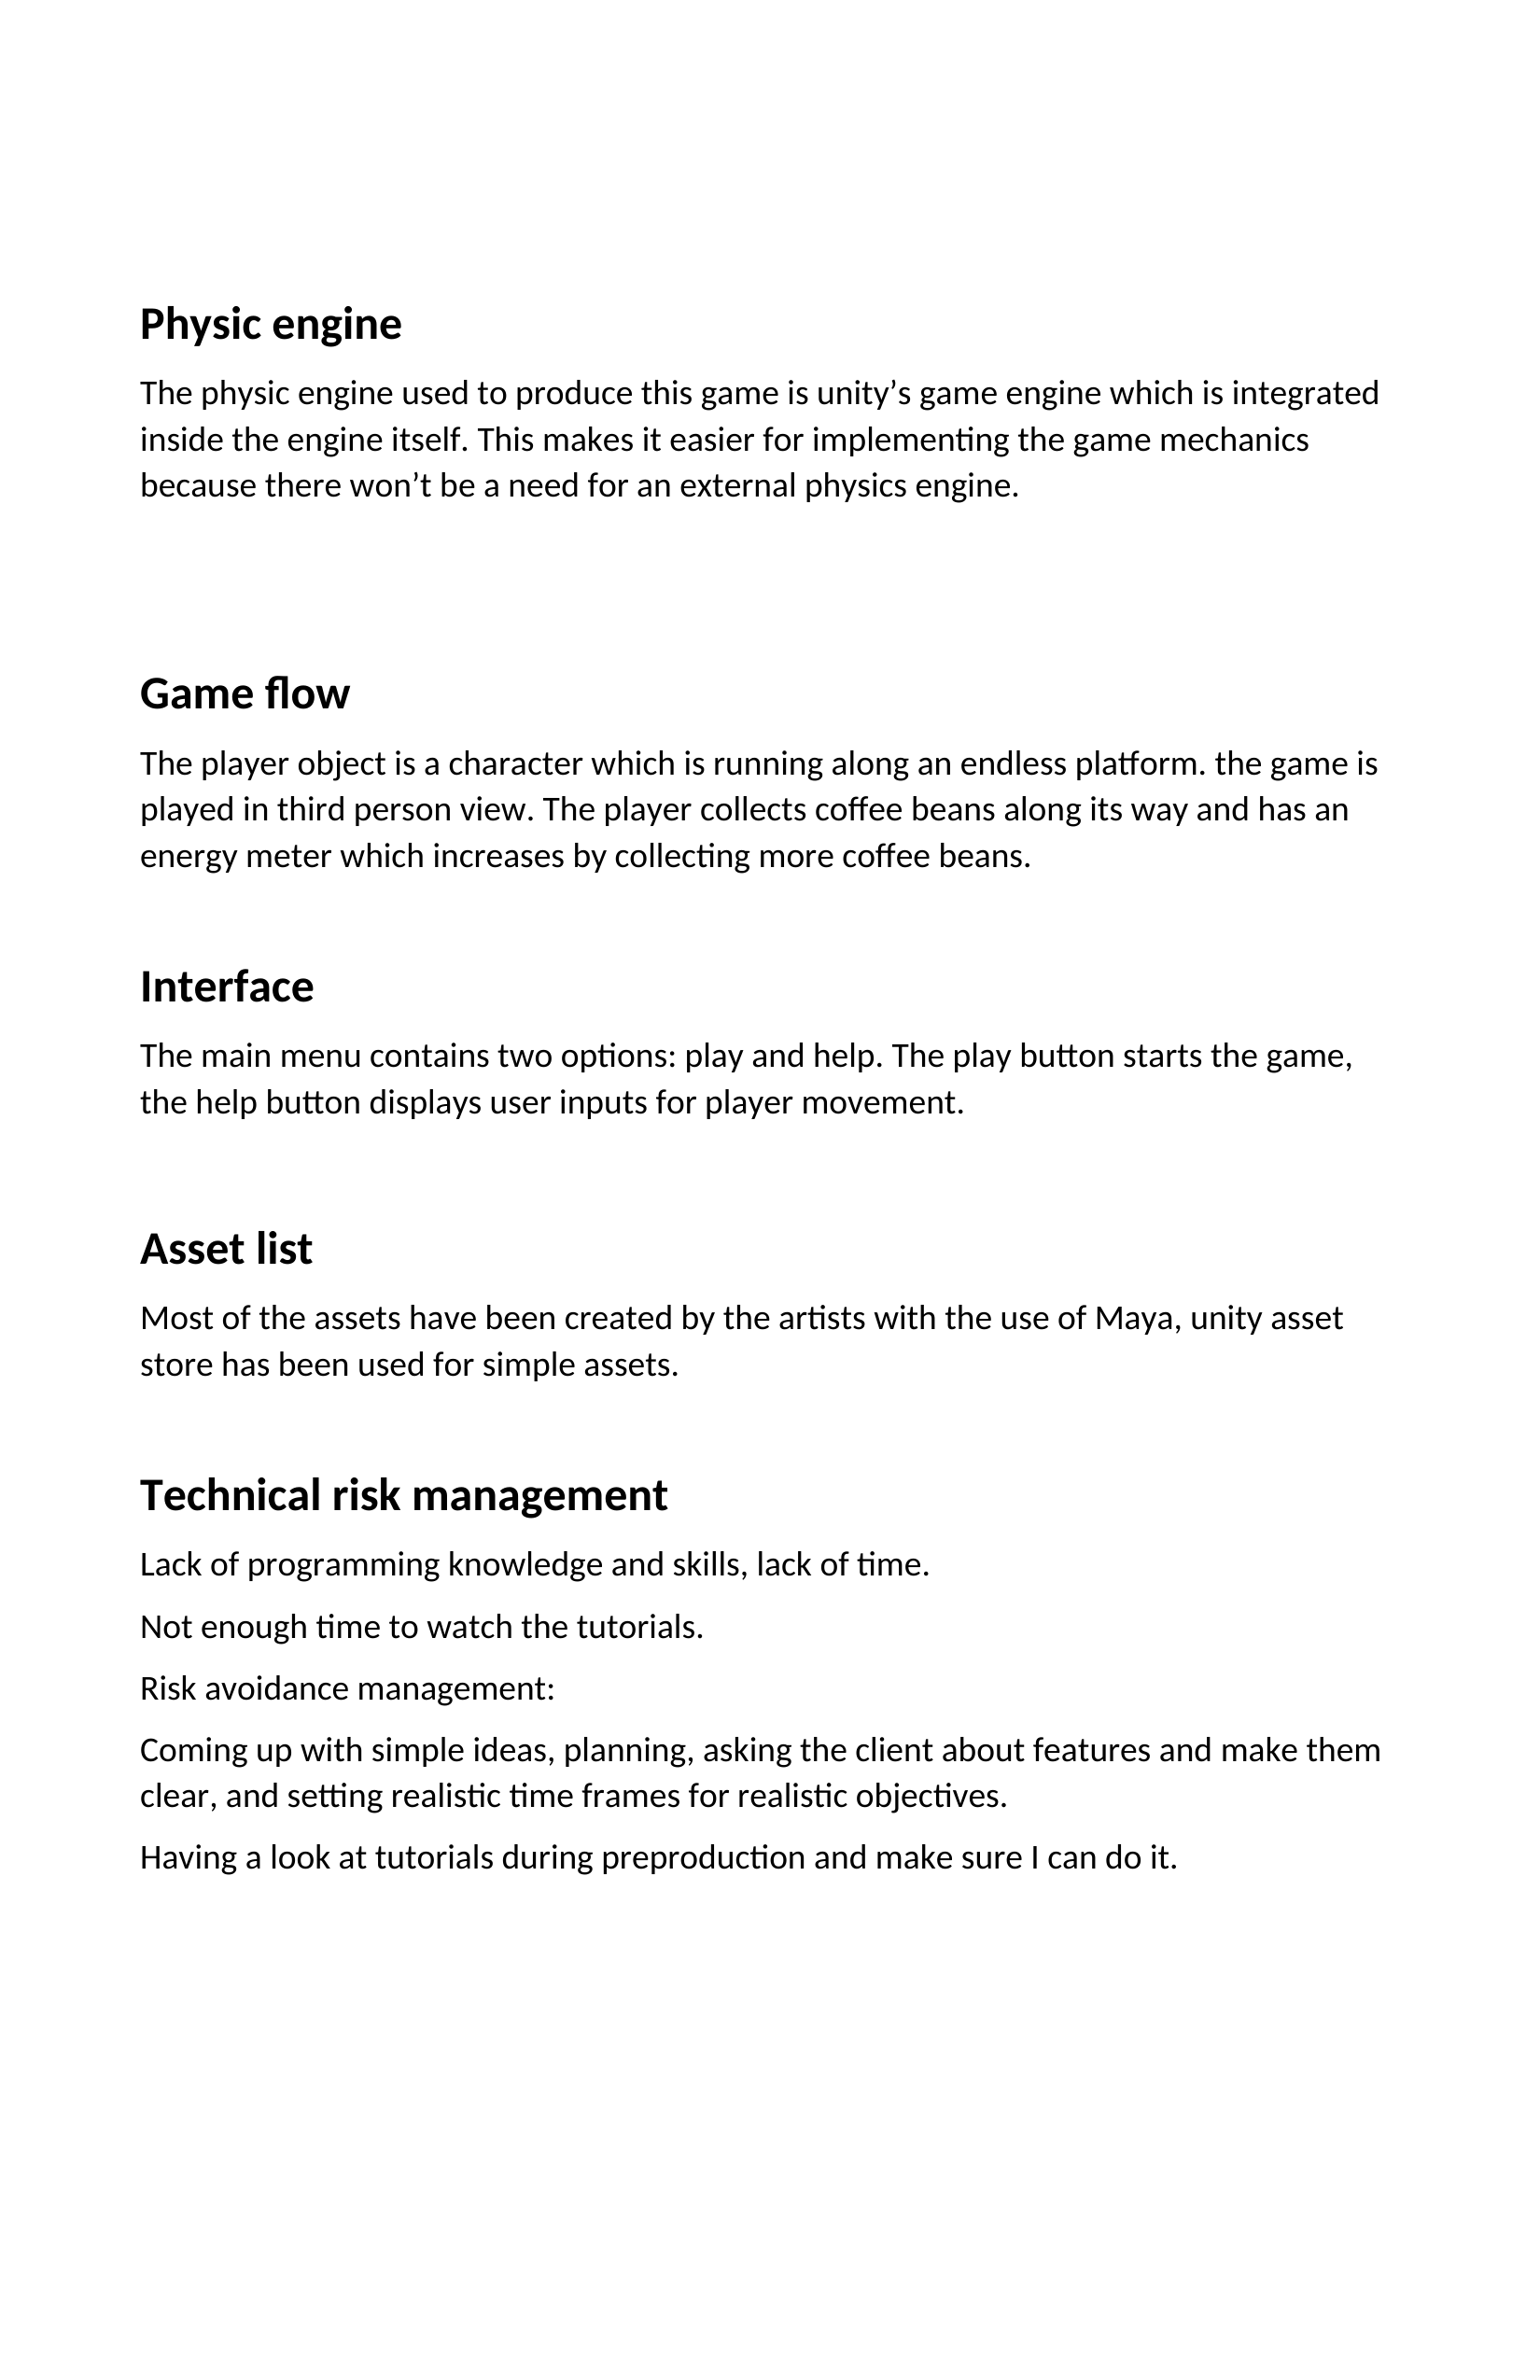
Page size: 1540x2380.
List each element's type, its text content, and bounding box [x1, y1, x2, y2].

text Game flow [140, 664, 1400, 721]
text Asset list [140, 1219, 1400, 1276]
text Risk avoidance management: [140, 1666, 1400, 1709]
text Having a look at tutorials during preproduction and make sure I can do it. [140, 1835, 1400, 1878]
text Interface [140, 957, 1400, 1014]
text The main menu contains two options: play and help. The play button starts the game, the help button displays user inputs for player movement. [140, 1033, 1400, 1123]
text Coming up with simple ideas, planning, asking the client about features and make them clear, and setting realistic time frames for realistic objectives. [140, 1728, 1400, 1816]
text Most of the assets have been created by the artists with the use of Maya, unity asset store has been used for simple assets. [140, 1295, 1400, 1384]
text The player object is a character which is running along an endless platform. the game is played in third person view. The player collects coffee beans along its way and has an energy meter which increases by collecting more coffee beans. [140, 741, 1400, 875]
text Physic engine [140, 294, 1400, 351]
text Technical risk management [140, 1465, 1400, 1522]
text The physic engine used to produce this game is unity’s game engine which is integrated inside the engine itself. This makes it easier for implementing the game mechanics because there won’t be a need for an external physics engine. [140, 371, 1400, 506]
text Lack of programming knowledge and skills, lack of time. [140, 1542, 1400, 1585]
text Not enough time to watch the tutorials. [140, 1603, 1400, 1646]
